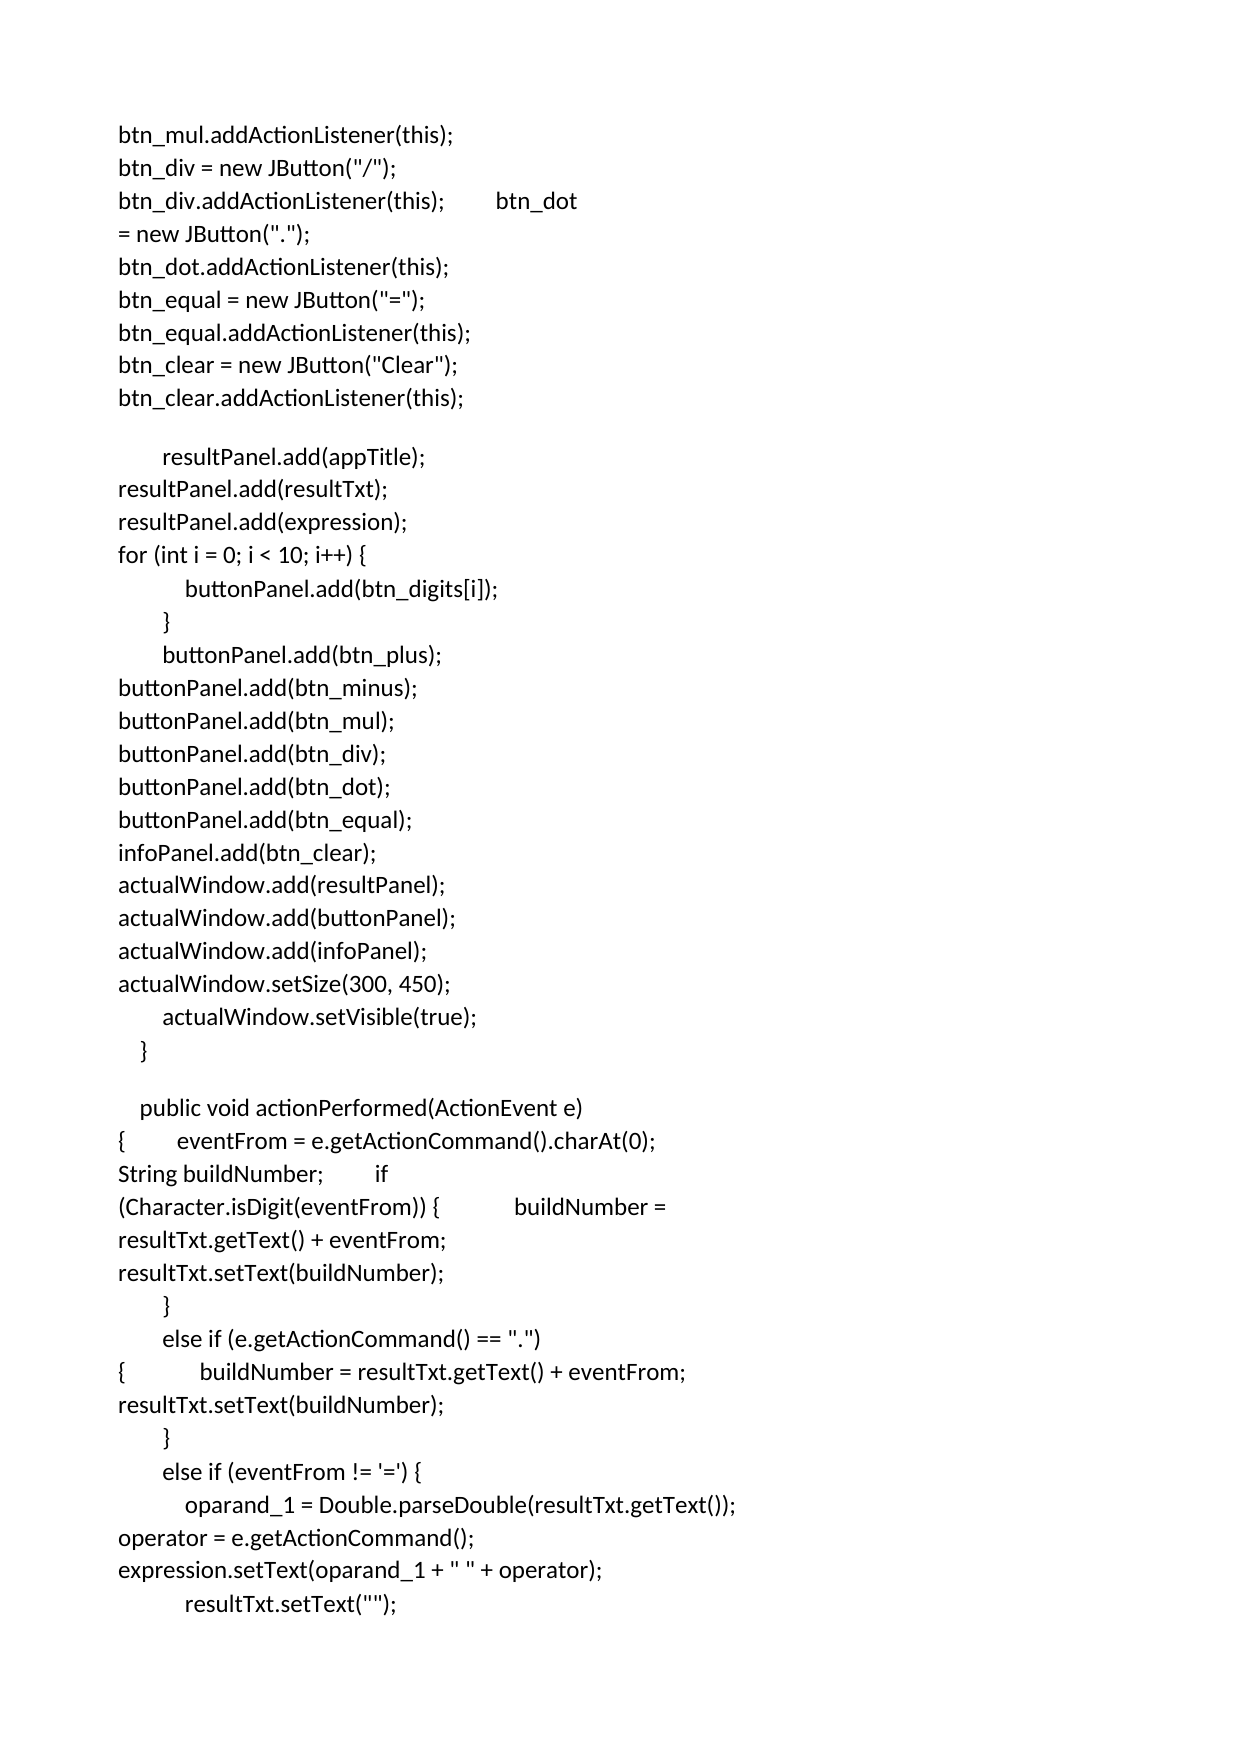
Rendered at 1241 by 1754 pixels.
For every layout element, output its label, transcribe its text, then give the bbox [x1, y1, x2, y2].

text resultTxt.setText(""); [117, 1588, 805, 1618]
text } [117, 1290, 805, 1321]
text } [117, 606, 805, 636]
text buttonPanel.add(btn_digits[i]); [117, 573, 805, 603]
text public void actionPerformed(ActionEvent e) { eventFrom = e.getActionCommand().charAt(0); String buildNumber; if (Character.isDigit(eventFrom)) { buildNumber = resultTxt.getText() + eventFrom; resultTxt.setText(buildNumber); [117, 1092, 682, 1287]
text } [117, 1422, 805, 1453]
text oparand_1 = Double.parseDouble(resultTxt.getText()); operator = e.getActionCommand(); expression.setText(oparand_1 + " " + operator); [117, 1489, 805, 1585]
text buttonPanel.add(btn_plus); buttonPanel.add(btn_minus); buttonPanel.add(btn_mul); buttonPanel.add(btn_div); buttonPanel.add(btn_dot); buttonPanel.add(btn_equal); infoPanel.add(btn_clear); actualWindow.add(resultPanel); actualWindow.add(buttonPanel); actualWindow.add(infoPanel); actualWindow.setSize(300, 450); [117, 639, 692, 999]
text resultPanel.add(appTitle); resultPanel.add(resultTxt); resultPanel.add(expression); for (int i = 0; i < 10; i++) { [117, 441, 481, 570]
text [117, 119, 580, 413]
text } [117, 1035, 805, 1065]
text else if (e.getActionCommand() == ".") { buildNumber = resultTxt.getText() + eventFrom; resultTxt.setText(buildNumber); [117, 1323, 707, 1420]
text else if (eventFrom != '=') { [117, 1456, 805, 1486]
text actualWindow.setVisible(true); [117, 1002, 805, 1032]
